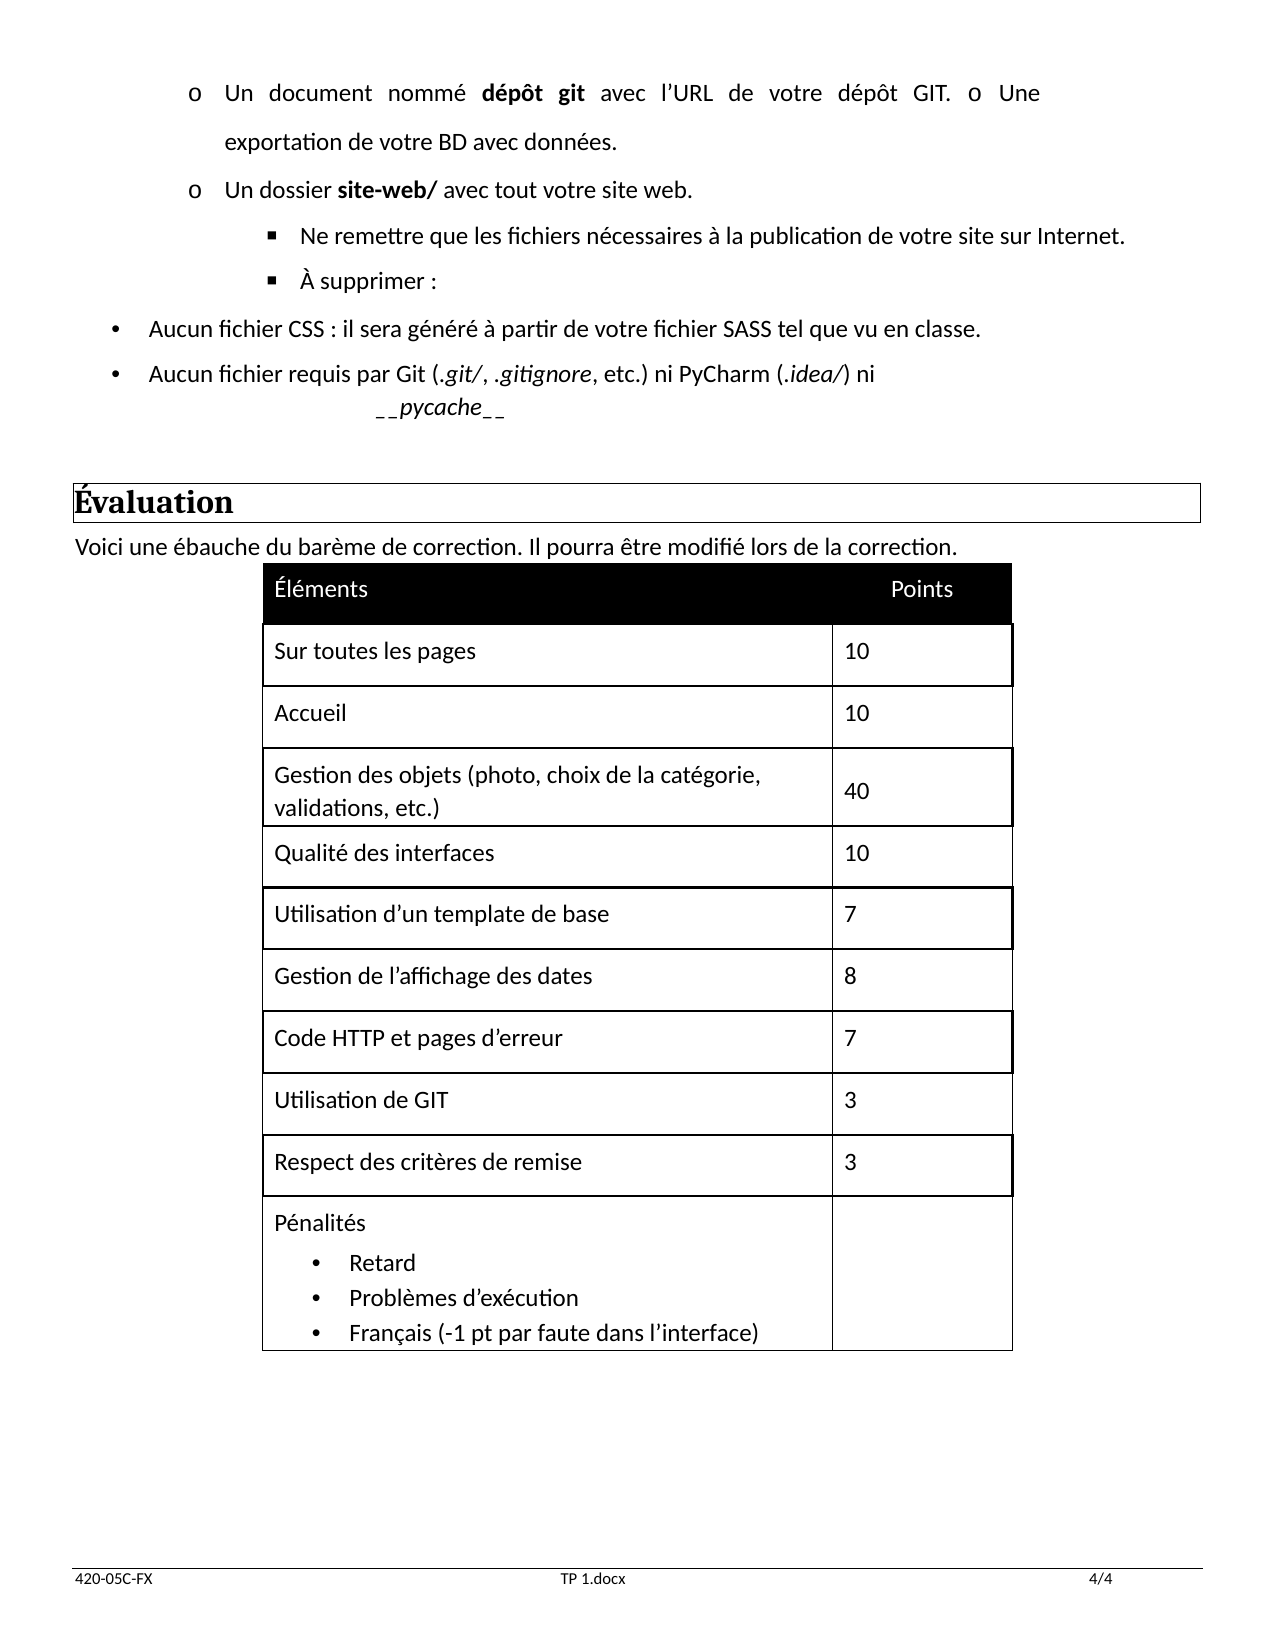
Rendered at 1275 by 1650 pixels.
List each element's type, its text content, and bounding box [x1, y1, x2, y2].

table_cell [891, 1012, 1011, 1072]
table_cell 3 [833, 1074, 891, 1133]
table_cell [891, 1197, 1012, 1350]
table_cell [891, 889, 1011, 948]
table_header Éléments [263, 563, 833, 623]
table_cell Qualité des interfaces [263, 827, 832, 886]
table_cell [891, 1074, 1012, 1133]
list Ne remettre que les fichiers nécessaires à la publication de votre site sur Internet. [262, 220, 1200, 251]
text __pycache__ [375, 391, 1200, 422]
table_cell 7 [833, 889, 891, 948]
table_cell Sur toutes les pages [264, 625, 832, 685]
subtitle Évaluation [74, 484, 1200, 522]
table_cell Utilisation d’un template de base [264, 889, 832, 948]
table_cell [891, 749, 1011, 824]
table_cell 10 [833, 687, 891, 747]
table_cell Pénalités Retard Problèmes d’exécution Français (-1 pt par faute dans l’interface) [263, 1197, 832, 1350]
table_cell Respect des critères de remise [264, 1136, 832, 1195]
table_cell [891, 625, 1011, 685]
table_cell Code HTTP et pages d’erreur [264, 1012, 832, 1072]
list Un document nommé dépôt git avec l’URL de votre dépôt GIT. o Une exportation de votre BD avec données. [187, 77, 1040, 157]
table_cell Utilisation de GIT [263, 1074, 832, 1133]
table_cell Accueil [263, 687, 832, 747]
table_cell 8 [833, 950, 891, 1010]
table_cell 10 [833, 827, 891, 886]
table_cell [891, 1136, 1011, 1195]
table_header [833, 563, 891, 623]
table_cell [891, 950, 1012, 1010]
table_cell 40 [833, 749, 891, 824]
table_cell 7 [833, 1012, 891, 1072]
table_cell 3 [833, 1136, 891, 1195]
text Voici une ébauche du barème de correction. Il pourra être modifié lors de la correction. [75, 531, 1200, 561]
list À supprimer : [262, 265, 1200, 296]
table_cell Gestion de l’affichage des dates [263, 950, 832, 1010]
list Aucun fichier requis par Git (.git/, .gitignore, etc.) ni PyCharm (.idea/) ni [111, 358, 1200, 389]
table_cell [833, 1197, 891, 1350]
list Un dossier site-web/ avec tout votre site web. [187, 174, 1040, 206]
table_cell [891, 827, 1012, 886]
table_header Points [891, 563, 1012, 623]
table_cell Gestion des objets (photo, choix de la catégorie, validations, etc.) [264, 749, 832, 824]
table_cell [891, 687, 1012, 747]
list Aucun fichier CSS : il sera généré à partir de votre fichier SASS tel que vu en classe. [111, 313, 1200, 344]
table_cell 10 [833, 625, 891, 685]
